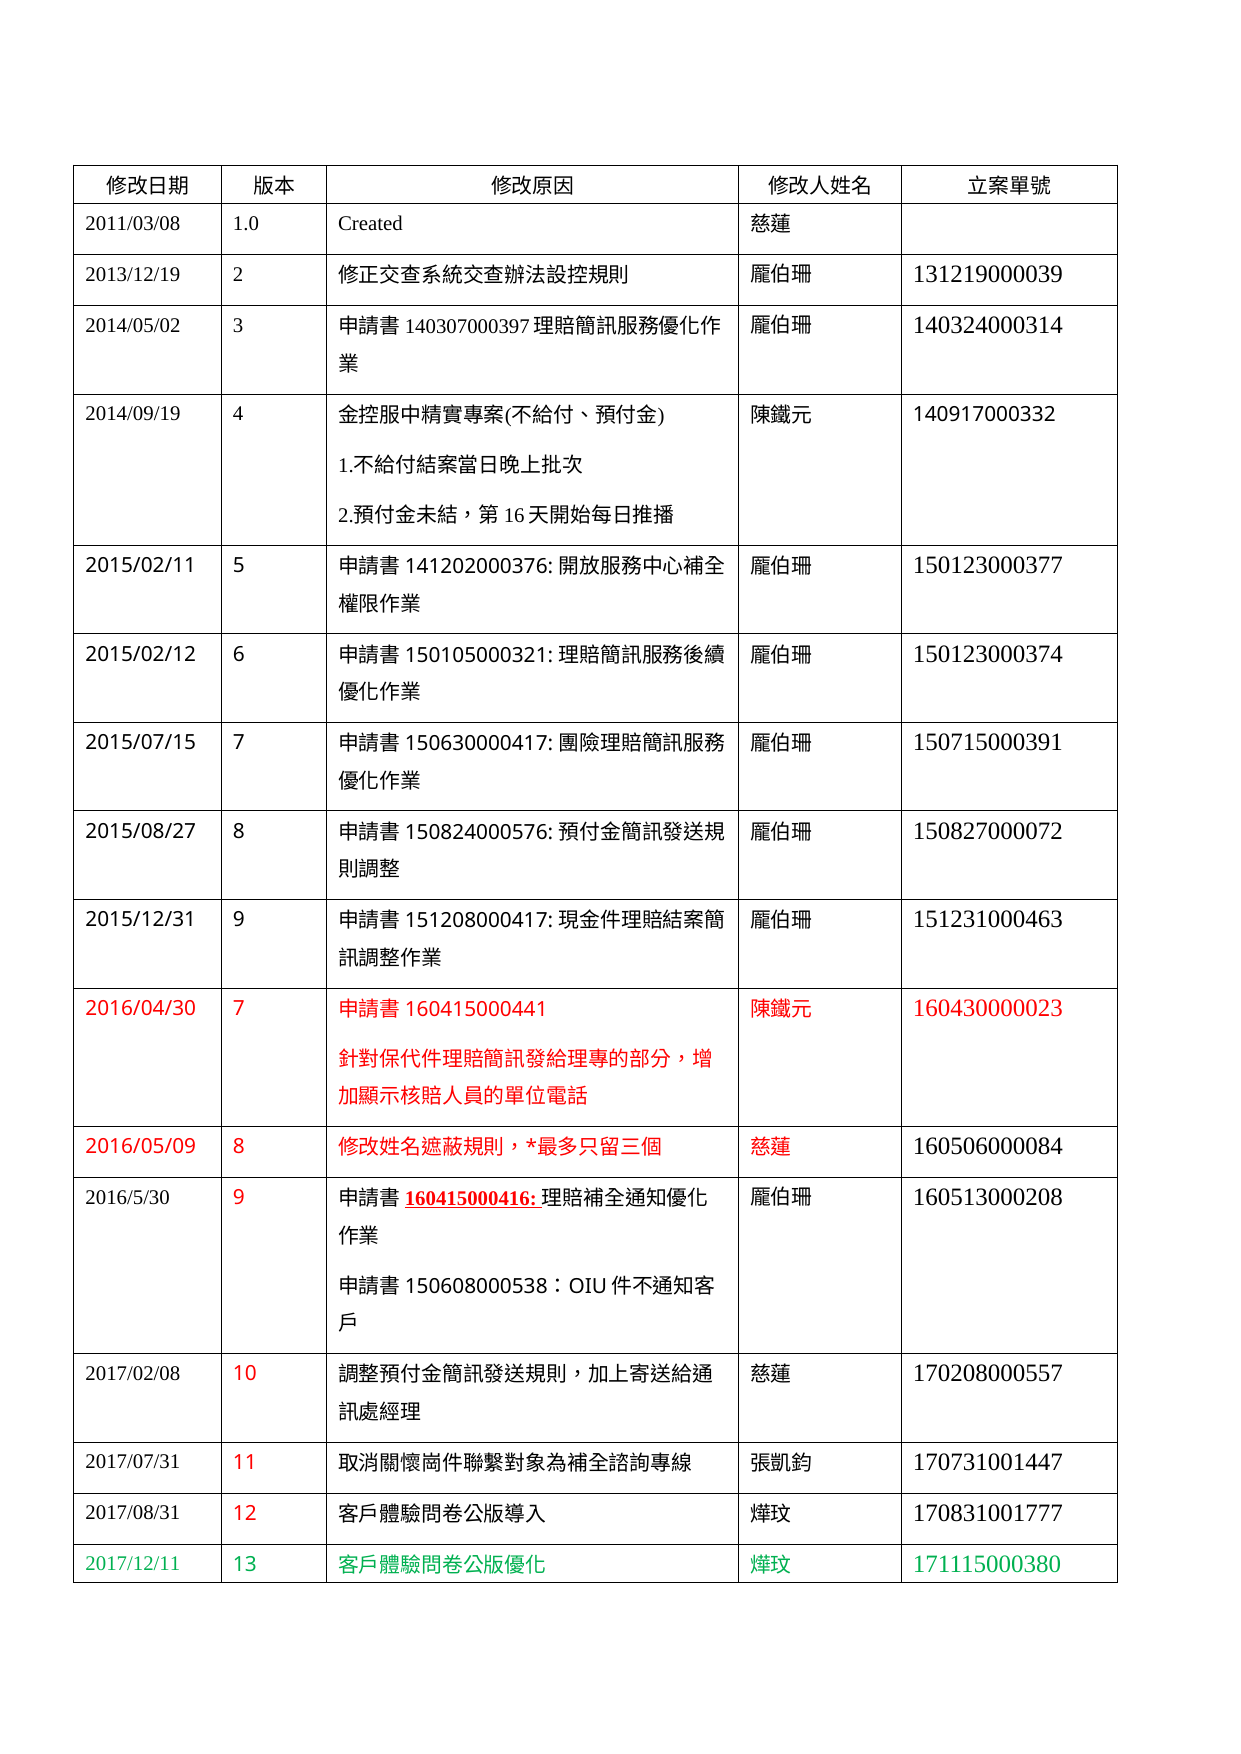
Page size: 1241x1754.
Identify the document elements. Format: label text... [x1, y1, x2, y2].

table_cell [902, 204, 1117, 254]
table_cell 客戶體驗問卷公版優化 [327, 1545, 738, 1582]
table_cell 150827000072 [902, 811, 1117, 899]
table_cell 2 [222, 255, 326, 305]
table_cell 150123000377 [902, 546, 1117, 633]
table_cell 金控服中精實專案(不給付、預付金) 1.不給付結案當日晚上批次 2.預付金未結，第16天開始每日推播 [327, 395, 738, 545]
table_cell 2015/02/12 [74, 634, 221, 722]
table_cell 2015/07/15 [74, 723, 221, 810]
table_cell 10 [222, 1354, 326, 1442]
table_cell 5 [222, 546, 326, 633]
table_cell 1.0 [222, 204, 326, 254]
table_cell 160506000084 [902, 1127, 1117, 1177]
table_header 立案單號 [902, 166, 1117, 203]
table_header 修改原因 [327, 166, 738, 203]
table_cell 6 [222, 634, 326, 722]
table_cell 170731001447 [902, 1443, 1117, 1493]
table_header 版本 [222, 166, 326, 203]
table_cell 2017/12/11 [74, 1545, 221, 1582]
table_cell 申請書151208000417: 現金件理賠結案簡訊調整作業 [327, 900, 738, 987]
table_cell 燁玟 [739, 1545, 901, 1582]
table_cell 取消關懷崗件聯繫對象為補全諮詢專線 [327, 1443, 738, 1493]
table_cell 150715000391 [902, 723, 1117, 810]
table_cell 8 [222, 811, 326, 899]
table_cell 龎伯珊 [739, 811, 901, 899]
table_cell 12 [222, 1494, 326, 1544]
table_cell 160430000023 [902, 989, 1117, 1126]
table_cell 慈蓮 [739, 1127, 901, 1177]
table_cell 客戶體驗問卷公版導入 [327, 1494, 738, 1544]
table_cell 申請書150630000417: 團險理賠簡訊服務優化作業 [327, 723, 738, 810]
table_cell 140324000314 [902, 306, 1117, 394]
table_cell 龎伯珊 [739, 546, 901, 633]
table_cell 171115000380 [902, 1545, 1117, 1582]
table_cell 3 [222, 306, 326, 394]
table_cell 4 [222, 395, 326, 545]
table_cell 龎伯珊 [739, 255, 901, 305]
table_cell 龎伯珊 [739, 723, 901, 810]
table_cell 170831001777 [902, 1494, 1117, 1544]
table_cell 131219000039 [902, 255, 1117, 305]
table_cell 申請書150824000576: 預付金簡訊發送規則調整 [327, 811, 738, 899]
table_header 修改日期 [74, 166, 221, 203]
table_cell 龎伯珊 [739, 634, 901, 722]
table_cell 修改姓名遮蔽規則，*最多只留三個 [327, 1127, 738, 1177]
table_cell 7 [222, 989, 326, 1126]
table_cell 申請書140307000397理賠簡訊服務優化作業 [327, 306, 738, 394]
table_cell 140917000332 [902, 395, 1117, 545]
table_cell 修正交查系統交查辦法設控規則 [327, 255, 738, 305]
table_cell 8 [222, 1127, 326, 1177]
table_cell 2011/03/08 [74, 204, 221, 254]
table_cell 11 [222, 1443, 326, 1493]
table_cell 13 [222, 1545, 326, 1582]
table_cell 申請書160415000416: 理賠補全通知優化作業 申請書150608000538：OIU件不通知客戶 [327, 1178, 738, 1353]
table_cell 2016/5/30 [74, 1178, 221, 1353]
table_cell 2015/12/31 [74, 900, 221, 987]
table_cell 2015/08/27 [74, 811, 221, 899]
table_cell 申請書160415000441 針對保代件理賠簡訊發給理專的部分，增加顯示核賠人員的單位電話 [327, 989, 738, 1126]
table_cell Created [327, 204, 738, 254]
table_cell 150123000374 [902, 634, 1117, 722]
table_cell 燁玟 [739, 1494, 901, 1544]
table_cell 2014/09/19 [74, 395, 221, 545]
table_cell 申請書141202000376: 開放服務中心補全權限作業 [327, 546, 738, 633]
table_cell 2013/12/19 [74, 255, 221, 305]
table_cell 2017/02/08 [74, 1354, 221, 1442]
table_cell 2014/05/02 [74, 306, 221, 394]
table_cell 調整預付金簡訊發送規則，加上寄送給通訊處經理 [327, 1354, 738, 1442]
table_cell 陳鐵元 [739, 395, 901, 545]
table_cell 170208000557 [902, 1354, 1117, 1442]
table_cell 龎伯珊 [739, 306, 901, 394]
table_cell 申請書150105000321: 理賠簡訊服務後續優化作業 [327, 634, 738, 722]
table_cell 7 [222, 723, 326, 810]
table_cell 龎伯珊 [739, 900, 901, 987]
table_header 修改人姓名 [739, 166, 901, 203]
table_cell 2017/08/31 [74, 1494, 221, 1544]
table_cell 慈蓮 [739, 1354, 901, 1442]
table_cell 2016/04/30 [74, 989, 221, 1126]
table_cell 慈蓮 [739, 204, 901, 254]
table_cell 龎伯珊 [739, 1178, 901, 1353]
table_cell 160513000208 [902, 1178, 1117, 1353]
table_cell 張凱鈞 [739, 1443, 901, 1493]
table_cell 2016/05/09 [74, 1127, 221, 1177]
table_cell 9 [222, 1178, 326, 1353]
table_cell 陳鐵元 [739, 989, 901, 1126]
table_cell 2015/02/11 [74, 546, 221, 633]
table_cell 9 [222, 900, 326, 987]
table_cell 151231000463 [902, 900, 1117, 987]
table_cell 2017/07/31 [74, 1443, 221, 1493]
